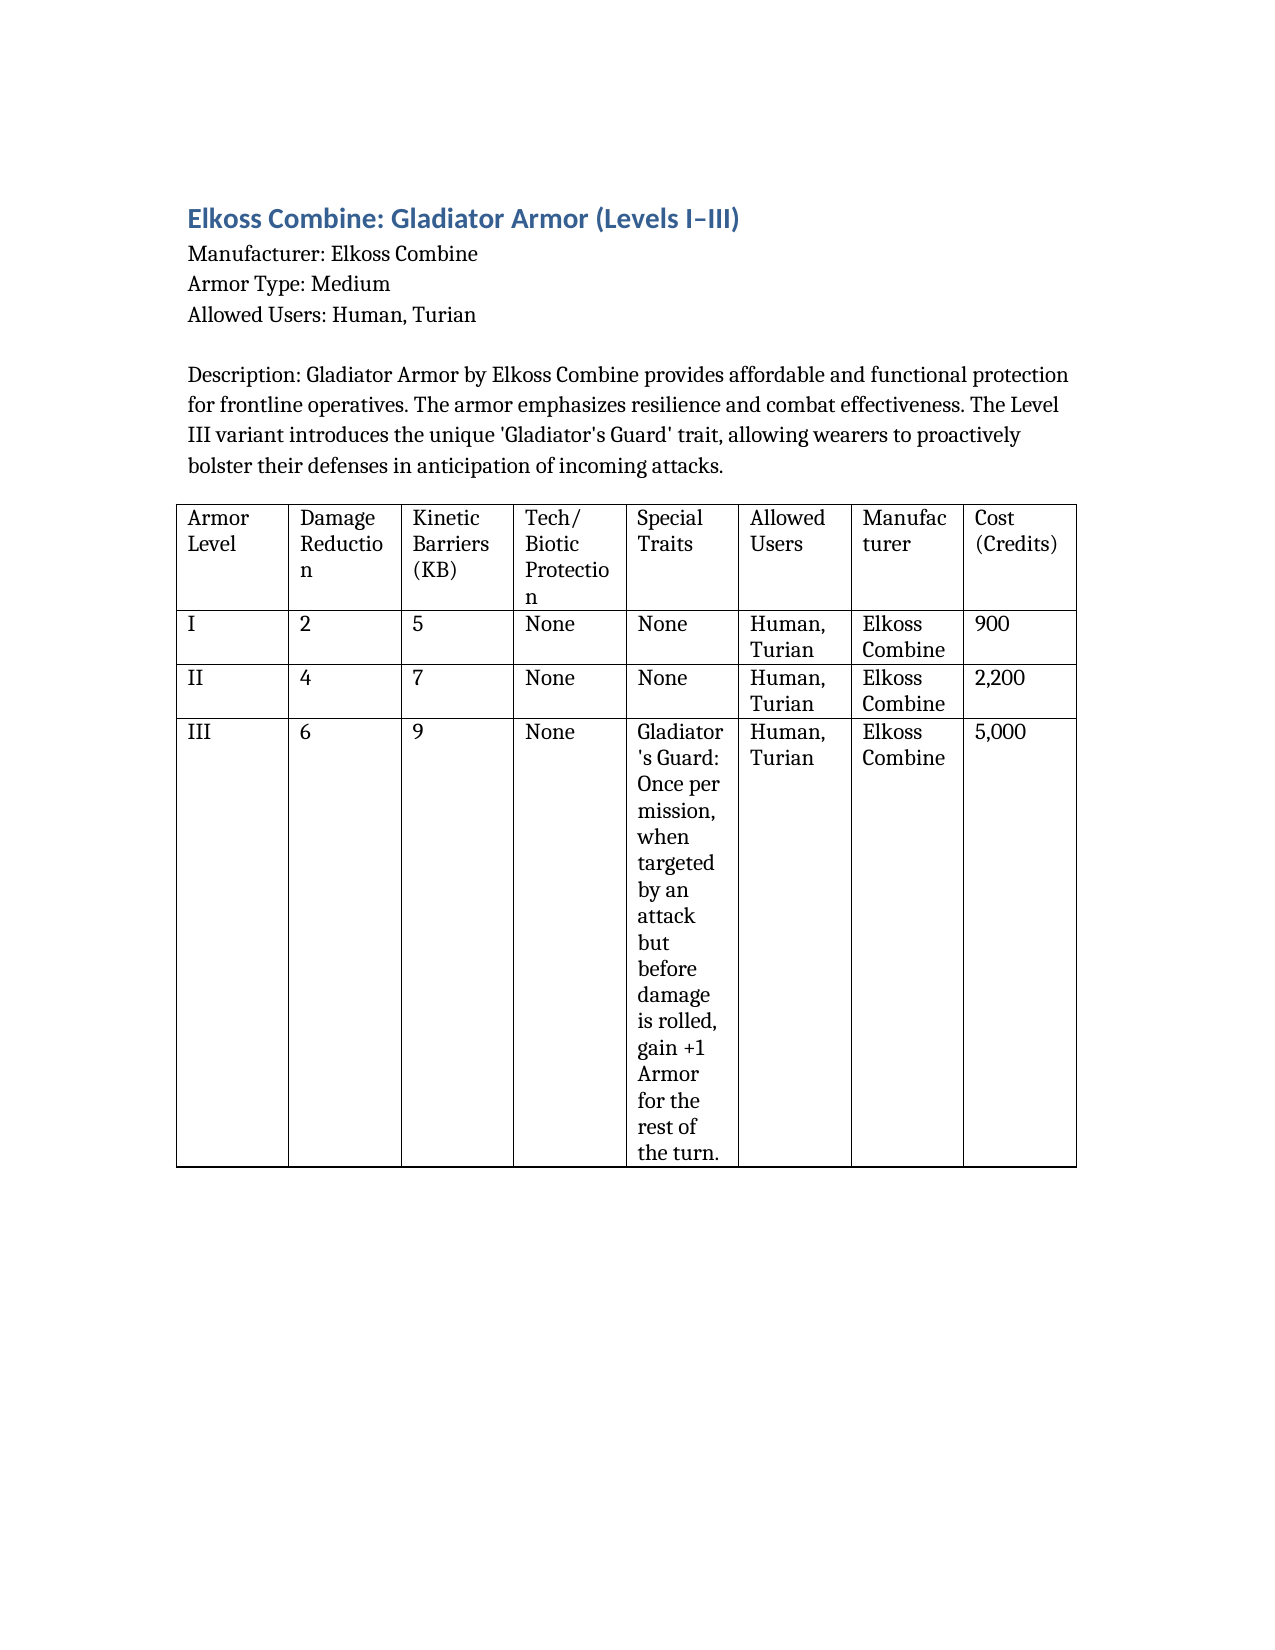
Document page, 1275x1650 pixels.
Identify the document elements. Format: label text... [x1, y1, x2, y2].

table_cell 5,000 [964, 719, 1076, 1166]
table_cell II [177, 665, 288, 717]
table_cell Elkoss Combine [852, 665, 963, 717]
table_cell 900 [964, 611, 1076, 664]
table_header Cost (Credits) [964, 505, 1076, 610]
table_cell 4 [289, 665, 401, 717]
table_cell 9 [402, 719, 513, 1166]
table_header Damage Reduction [289, 505, 401, 610]
table_cell I [177, 611, 288, 664]
table_cell 5 [402, 611, 513, 664]
table_cell 6 [289, 719, 401, 1166]
table_cell Human, Turian [739, 611, 851, 664]
table_header Kinetic Barriers (KB) [402, 505, 513, 610]
table_cell 7 [402, 665, 513, 717]
text Manufacturer: Elkoss Combine Armor Type: Medium Allowed Users: Human, Turian Description: Gladiator Armor by Elkoss Combine provides affordable and functional protection for frontline operatives. The armor emphasizes resilience and combat effectiveness. The Level III variant introduces the unique 'Gladiator's Guard' trait, allowing wearers to proactively bolster their defenses in anticipation of incoming attacks. [187, 241, 1087, 479]
table_cell Gladiator's Guard: Once per mission, when targeted by an attack but before damage is rolled, gain +1 Armor for the rest of the turn. [627, 719, 738, 1166]
table_header Manufacturer [852, 505, 963, 610]
table_cell None [514, 719, 626, 1166]
table_cell Human, Turian [739, 719, 851, 1166]
table_header Tech/Biotic Protection [514, 505, 626, 610]
table_cell Elkoss Combine [852, 719, 963, 1166]
table_cell None [627, 611, 738, 664]
table_header Armor Level [177, 505, 288, 610]
table_header Allowed Users [739, 505, 851, 610]
table_cell Elkoss Combine [852, 611, 963, 664]
subtitle Elkoss Combine: Gladiator Armor (Levels I–III) [187, 200, 1087, 236]
table_cell None [627, 665, 738, 717]
table_cell 2,200 [964, 665, 1076, 717]
table_cell None [514, 665, 626, 717]
table_cell 2 [289, 611, 401, 664]
table_cell Human, Turian [739, 665, 851, 717]
table_header Special Traits [627, 505, 738, 610]
table_cell None [514, 611, 626, 664]
table_cell III [177, 719, 288, 1166]
